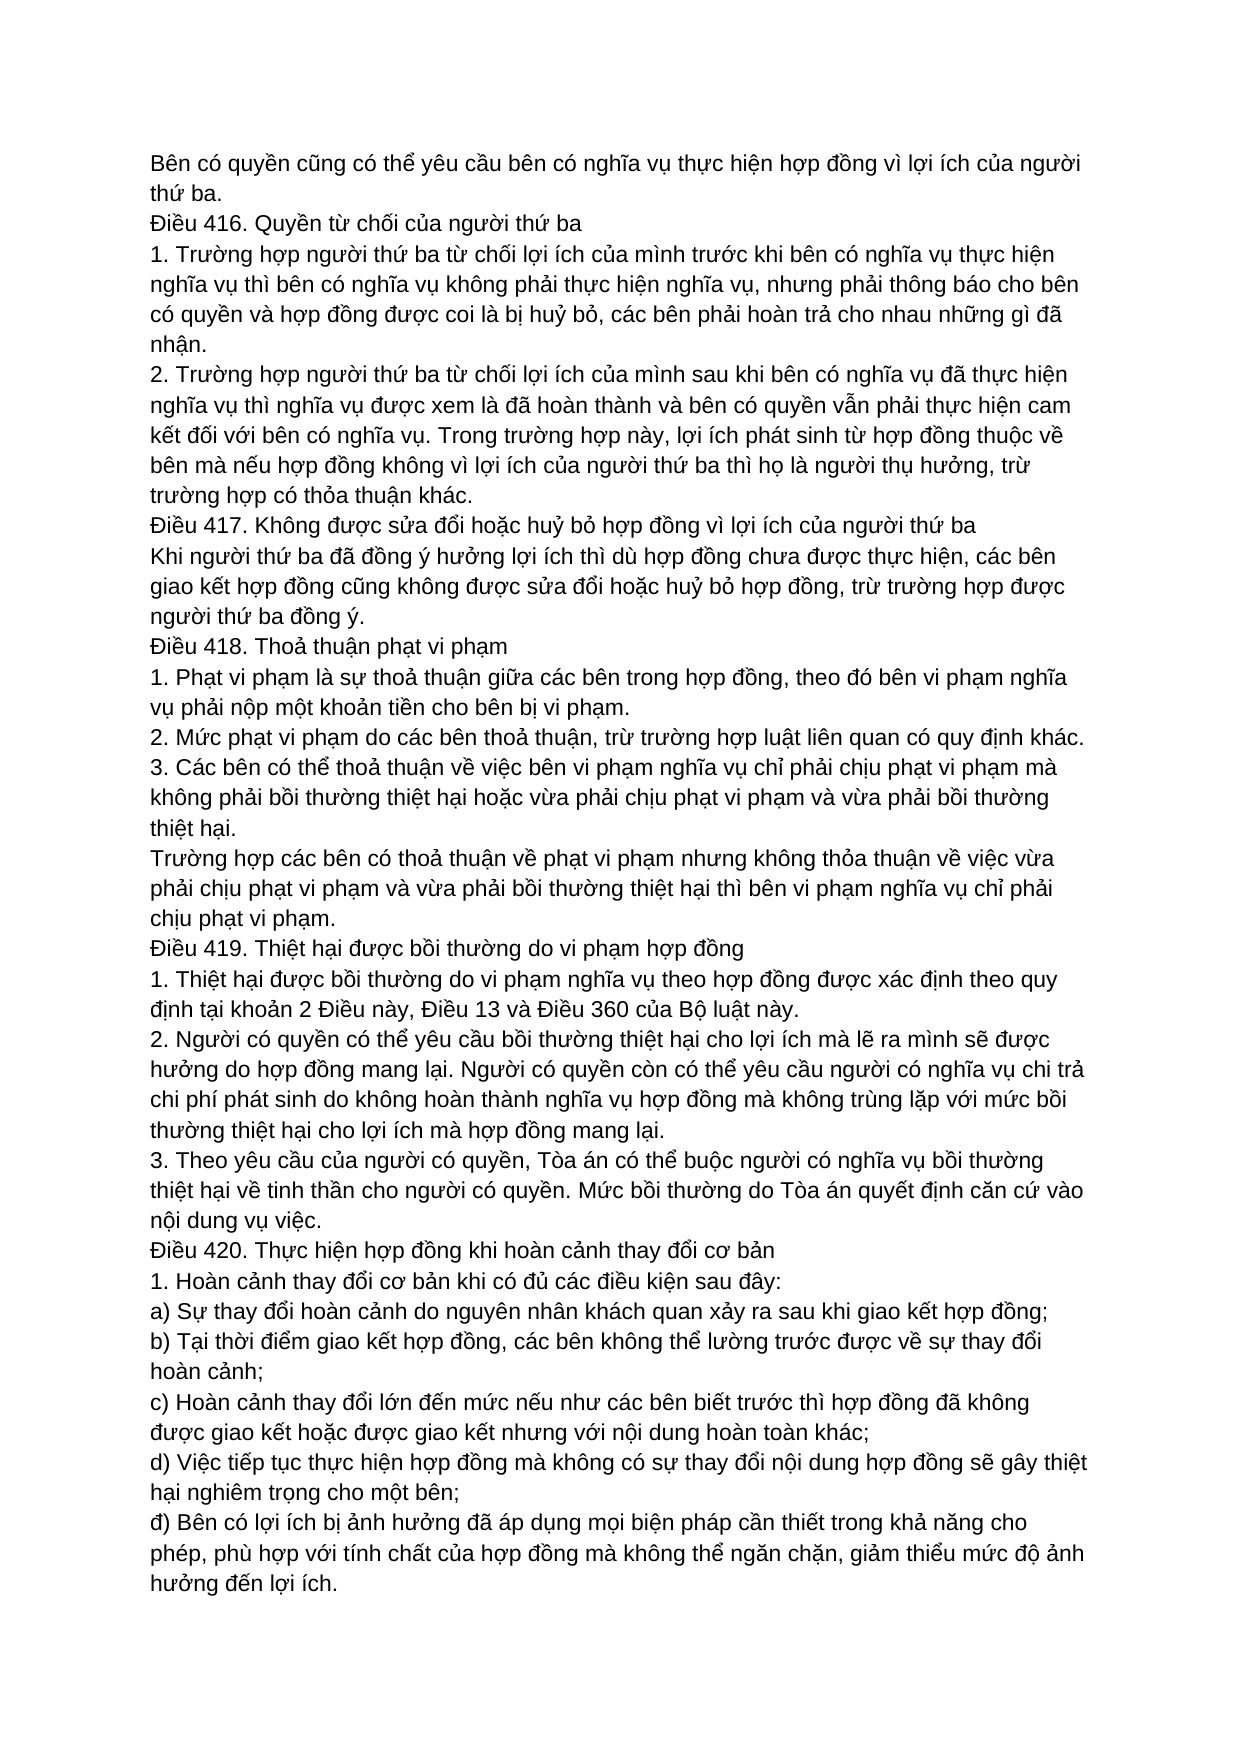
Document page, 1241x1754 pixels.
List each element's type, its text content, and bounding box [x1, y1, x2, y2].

text Điều 417. Không được sửa đổi hoặc huỷ bỏ hợp đồng vì lợi ích của người thứ ba [150, 512, 1090, 539]
text b) Tại thời điểm giao kết hợp đồng, các bên không thể lường trước được về sự thay đổi hoàn cảnh; [150, 1328, 1090, 1385]
text 1. Thiệt hại được bồi thường do vi phạm nghĩa vụ theo hợp đồng được xác định theo quy định tại khoản 2 Điều này, Điều 13 và Điều 360 của Bộ luật này. [150, 966, 1090, 1022]
text 1. Phạt vi phạm là sự thoả thuận giữa các bên trong hợp đồng, theo đó bên vi phạm nghĩa vụ phải nộp một khoản tiền cho bên bị vi phạm. [150, 663, 1090, 720]
text 3. Theo yêu cầu của người có quyền, Tòa án có thể buộc người có nghĩa vụ bồi thường thiệt hại về tinh thần cho người có quyền. Mức bồi thường do Tòa án quyết định căn cứ vào nội dung vụ việc. [150, 1147, 1090, 1234]
text Điều 416. Quyền từ chối của người thứ ba [150, 210, 1090, 237]
text đ) Bên có lợi ích bị ảnh hưởng đã áp dụng mọi biện pháp cần thiết trong khả năng cho phép, phù hợp với tính chất của hợp đồng mà không thể ngăn chặn, giảm thiểu mức độ ảnh hưởng đến lợi ích. [150, 1509, 1090, 1596]
text Điều 418. Thoả thuận phạt vi phạm [150, 633, 1090, 660]
text 2. Mức phạt vi phạm do các bên thoả thuận, trừ trường hợp luật liên quan có quy định khác. [150, 724, 1090, 750]
text Điều 420. Thực hiện hợp đồng khi hoàn cảnh thay đổi cơ bản [150, 1237, 1090, 1264]
text 2. Trường hợp người thứ ba từ chối lợi ích của mình sau khi bên có nghĩa vụ đã thực hiện nghĩa vụ thì nghĩa vụ được xem là đã hoàn thành và bên có quyền vẫn phải thực hiện cam kết đối với bên có nghĩa vụ. Trong trường hợp này, lợi ích phát sinh từ hợp đồng thuộc về bên mà nếu hợp đồng không vì lợi ích của người thứ ba thì họ là người thụ hưởng, trừ trường hợp có thỏa thuận khác. [150, 361, 1090, 509]
text Điều 419. Thiệt hại được bồi thường do vi phạm hợp đồng [150, 935, 1090, 962]
text c) Hoàn cảnh thay đổi lớn đến mức nếu như các bên biết trước thì hợp đồng đã không được giao kết hoặc được giao kết nhưng với nội dung hoàn toàn khác; [150, 1388, 1090, 1445]
text a) Sự thay đổi hoàn cảnh do nguyên nhân khách quan xảy ra sau khi giao kết hợp đồng; [150, 1298, 1090, 1324]
text 1. Trường hợp người thứ ba từ chối lợi ích của mình trước khi bên có nghĩa vụ thực hiện nghĩa vụ thì bên có nghĩa vụ không phải thực hiện nghĩa vụ, nhưng phải thông báo cho bên có quyền và hợp đồng được coi là bị huỷ bỏ, các bên phải hoàn trả cho nhau những gì đã nhận. [150, 241, 1090, 358]
text 2. Người có quyền có thể yêu cầu bồi thường thiệt hại cho lợi ích mà lẽ ra mình sẽ được hưởng do hợp đồng mang lại. Người có quyền còn có thể yêu cầu người có nghĩa vụ chi trả chi phí phát sinh do không hoàn thành nghĩa vụ hợp đồng mà không trùng lặp với mức bồi thường thiệt hại cho lợi ích mà hợp đồng mang lại. [150, 1026, 1090, 1143]
text 3. Các bên có thể thoả thuận về việc bên vi phạm nghĩa vụ chỉ phải chịu phạt vi phạm mà không phải bồi thường thiệt hại hoặc vừa phải chịu phạt vi phạm và vừa phải bồi thường thiệt hại. [150, 754, 1090, 841]
text Bên có quyền cũng có thể yêu cầu bên có nghĩa vụ thực hiện hợp đồng vì lợi ích của người thứ ba. [150, 150, 1090, 207]
text Trường hợp các bên có thoả thuận về phạt vi phạm nhưng không thỏa thuận về việc vừa phải chịu phạt vi phạm và vừa phải bồi thường thiệt hại thì bên vi phạm nghĩa vụ chỉ phải chịu phạt vi phạm. [150, 845, 1090, 932]
text Khi người thứ ba đã đồng ý hưởng lợi ích thì dù hợp đồng chưa được thực hiện, các bên giao kết hợp đồng cũng không được sửa đổi hoặc huỷ bỏ hợp đồng, trừ trường hợp được người thứ ba đồng ý. [150, 543, 1090, 629]
text 1. Hoàn cảnh thay đổi cơ bản khi có đủ các điều kiện sau đây: [150, 1268, 1090, 1294]
text d) Việc tiếp tục thực hiện hợp đồng mà không có sự thay đổi nội dung hợp đồng sẽ gây thiệt hại nghiêm trọng cho một bên; [150, 1449, 1090, 1506]
